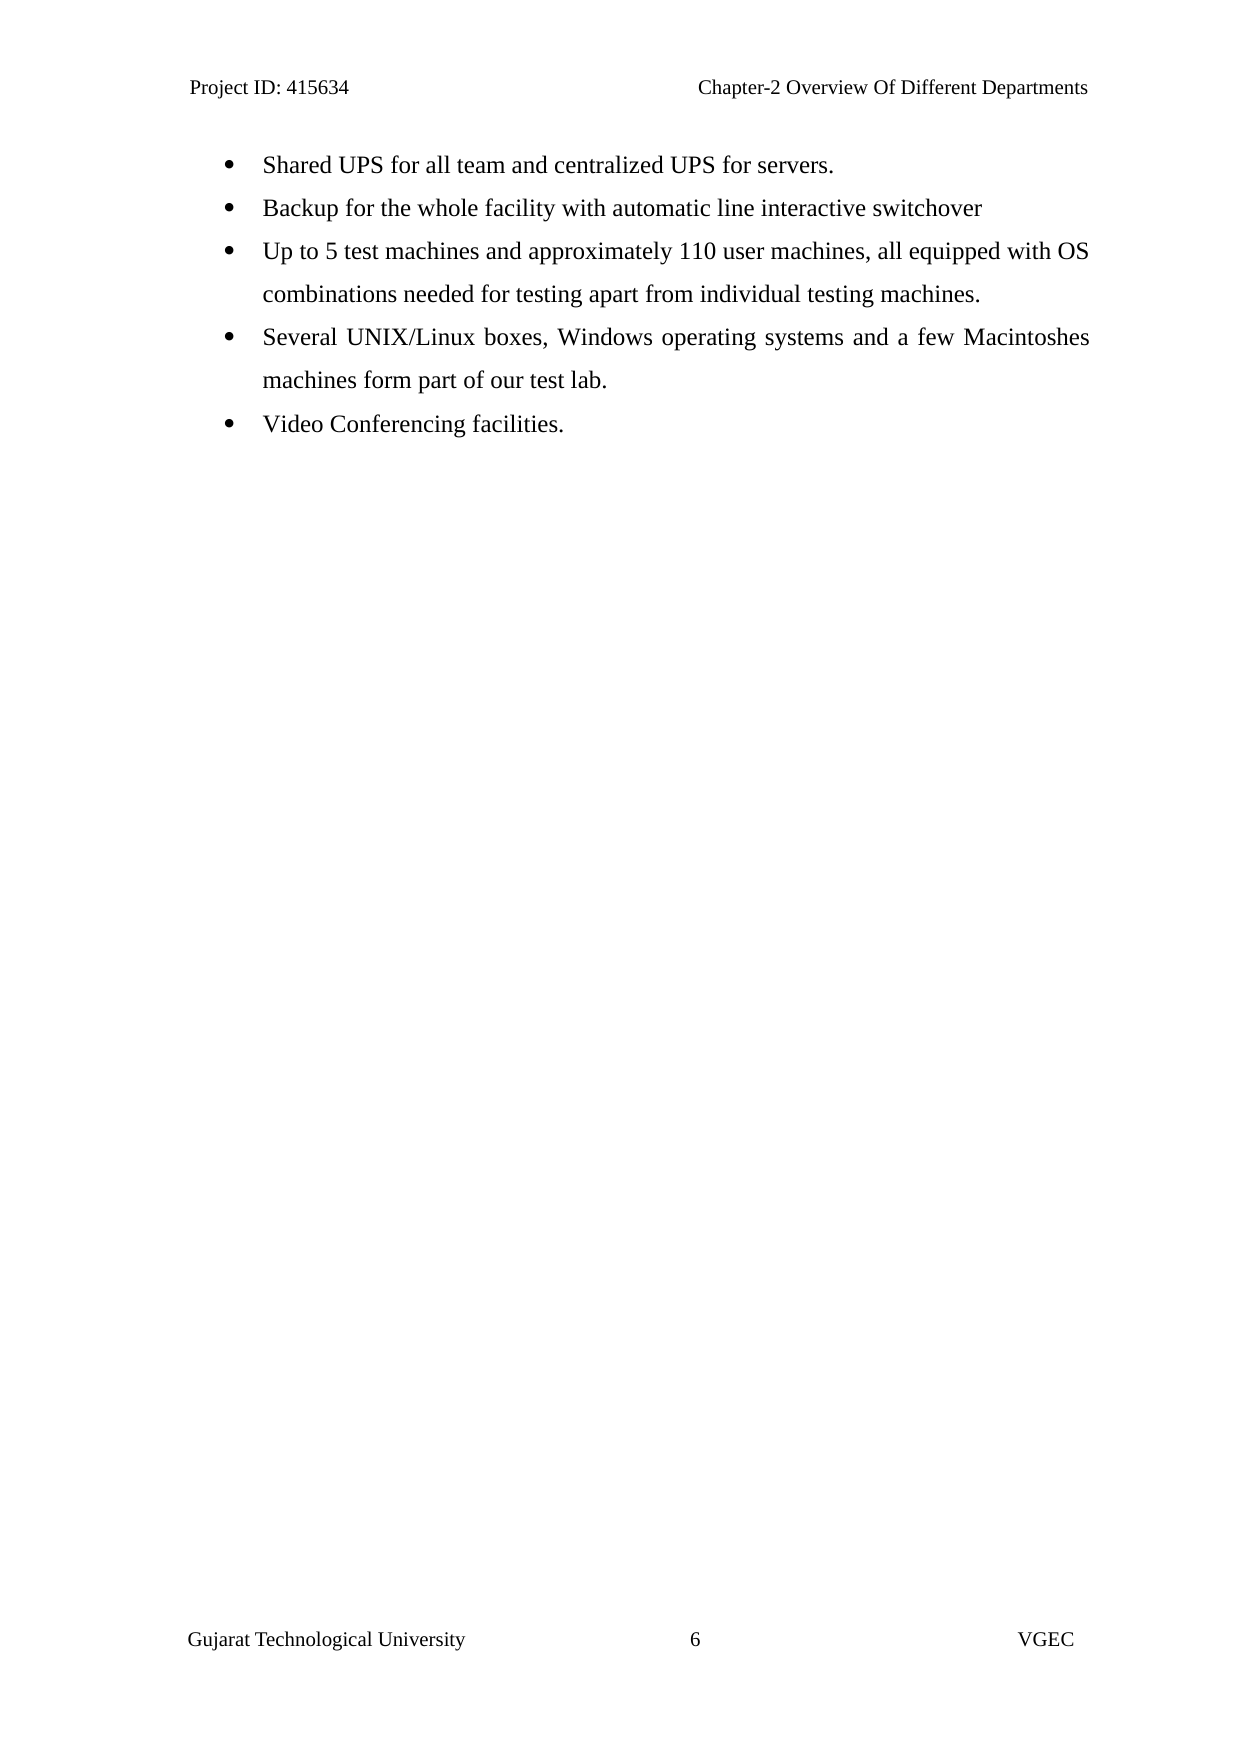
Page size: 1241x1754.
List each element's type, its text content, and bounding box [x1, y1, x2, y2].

list Backup for the whole facility with automatic line interactive switchover [225, 193, 1090, 222]
list Several UNIX/Linux boxes, Windows operating systems and a few Macintoshes machines form part of our test lab. [225, 322, 1090, 394]
list Shared UPS for all team and centralized UPS for servers. [225, 150, 1090, 179]
list Up to 5 test machines and approximately 110 user machines, all equipped with OS combinations needed for testing apart from individual testing machines. [225, 236, 1090, 308]
list Video Conferencing facilities. [225, 409, 1090, 437]
